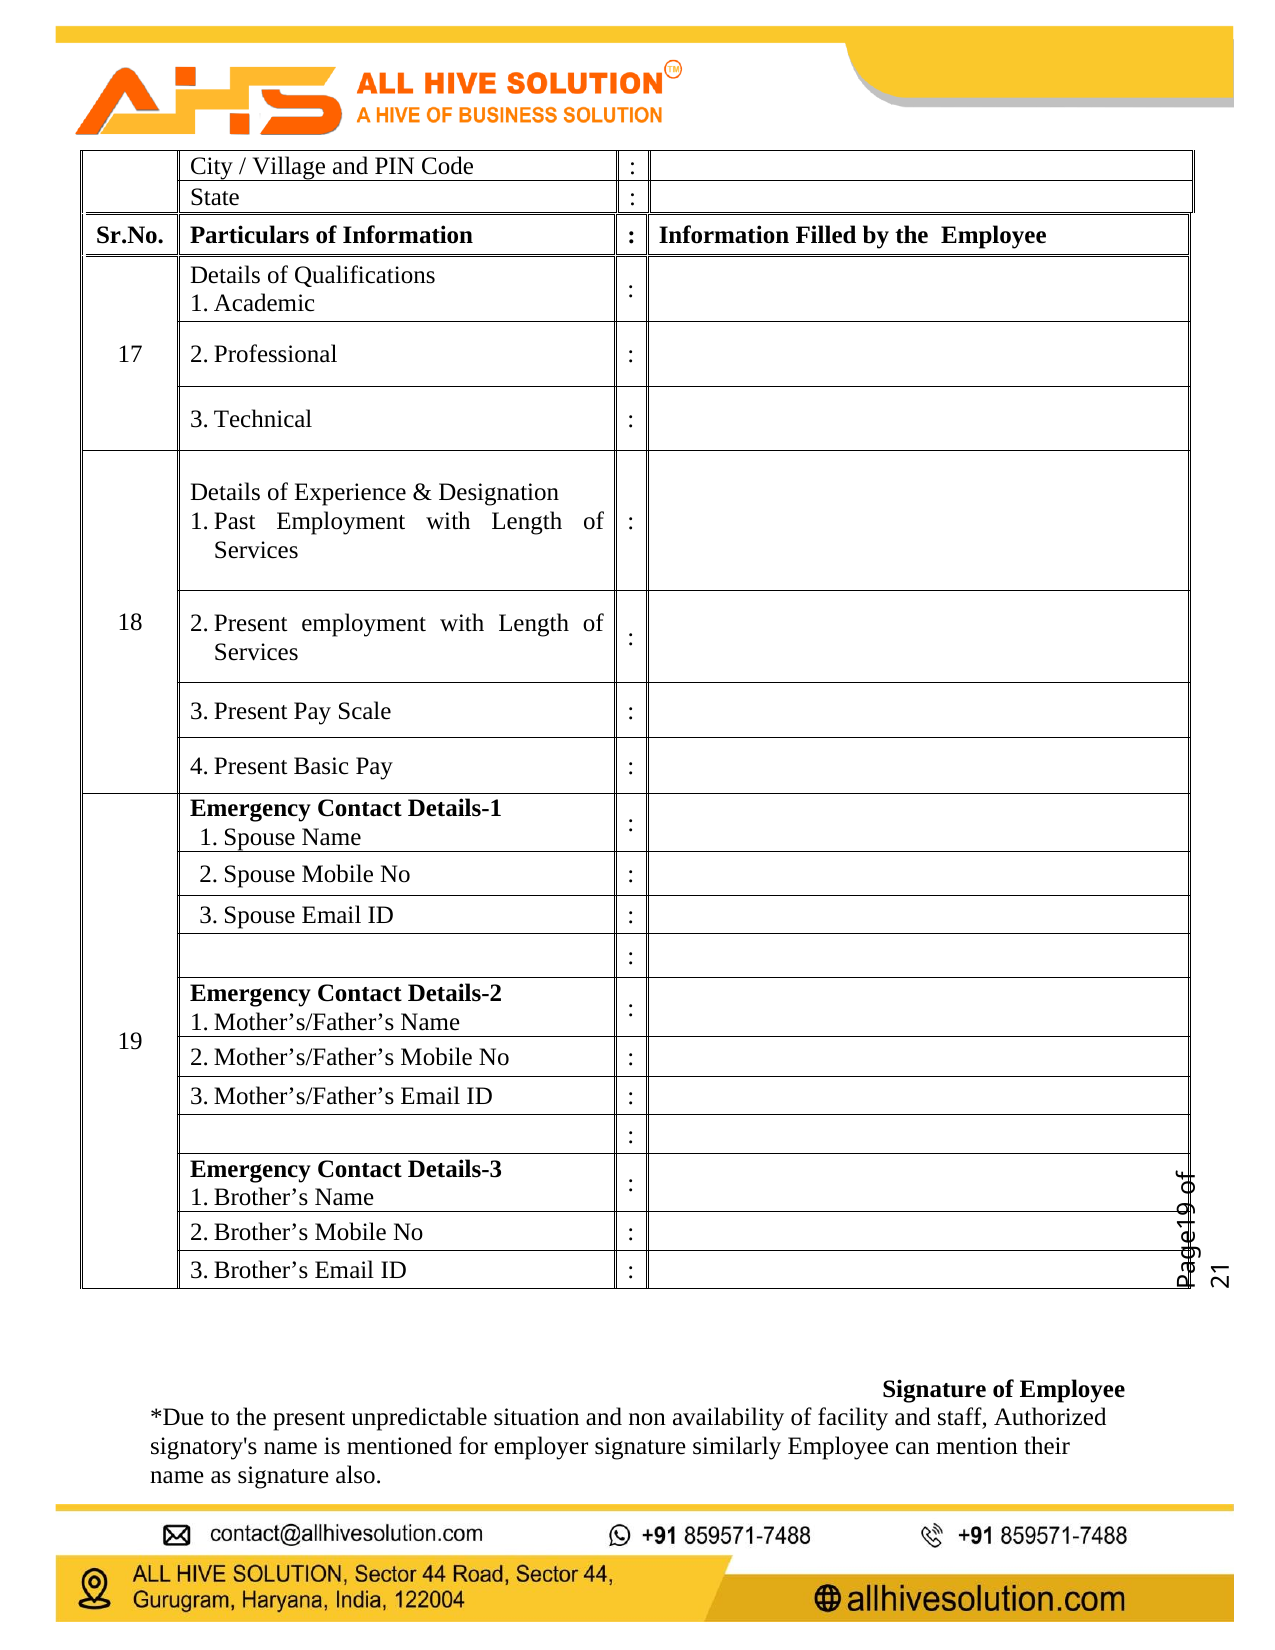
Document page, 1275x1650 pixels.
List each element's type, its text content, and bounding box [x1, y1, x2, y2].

table_cell Mother’s/Father’s Mobile No [180, 1037, 614, 1076]
table_cell [649, 1251, 1188, 1288]
table_cell : [617, 1037, 646, 1076]
table_cell 18 [83, 451, 177, 792]
table_cell Particulars of Information [180, 215, 614, 253]
table_cell : [617, 1251, 646, 1288]
table_cell : [617, 934, 646, 977]
table_cell : [617, 1077, 646, 1114]
table_cell [651, 151, 1192, 180]
table_cell : [617, 1212, 646, 1249]
table_cell : [617, 852, 646, 895]
table_cell [649, 896, 1188, 933]
table_cell : [617, 1154, 646, 1211]
table_cell Spouse Email ID [180, 896, 614, 933]
table_cell [649, 794, 1188, 851]
table_cell Present Basic Pay [180, 738, 614, 792]
table_cell : [617, 896, 646, 933]
table_cell [649, 322, 1188, 386]
table_cell Emergency Contact Details-1 Spouse Name [361, 794, 614, 851]
table_cell Brother’s Email ID [180, 1251, 614, 1288]
table_cell [649, 1212, 1188, 1249]
table_cell [649, 1037, 1188, 1076]
table_cell Information Filled by the Employee [649, 215, 1188, 253]
table_cell Emergency Contact Details-3 Brother’s Name [180, 1154, 255, 1211]
table_cell : [617, 451, 646, 590]
table_cell Technical [180, 387, 614, 450]
table_cell [649, 387, 1188, 450]
table_cell Details of Experience & Designation Past Employment with Length of Services [180, 451, 614, 590]
table_cell [180, 934, 614, 977]
table_cell : [617, 257, 646, 321]
table_cell : [617, 322, 646, 386]
table_cell [649, 683, 1188, 737]
table_cell [180, 1115, 614, 1153]
picture [55, 1504, 1234, 1622]
table_cell Spouse Mobile No [180, 852, 614, 895]
table_cell [649, 738, 1188, 792]
table_cell Mother’s/Father’s Email ID [180, 1077, 614, 1114]
table_cell [649, 934, 1188, 977]
table_cell 19 [83, 794, 177, 1288]
table_cell : [617, 215, 646, 253]
table_cell Emergency Contact Details-2 Mother’s/Father’s Name [460, 978, 614, 1036]
table_cell : [619, 181, 648, 212]
table_cell [649, 591, 1188, 682]
table_cell : [617, 1115, 646, 1153]
table_cell Details of Qualifications Academic [180, 257, 614, 321]
table_cell Sr.No. [83, 212, 177, 253]
table_cell Brother’s Mobile No [180, 1212, 614, 1249]
table_cell [649, 978, 1188, 1036]
table_cell : [617, 978, 646, 1036]
table_cell : [617, 738, 646, 792]
table_cell : [617, 794, 646, 851]
table_cell Emergency Contact Details-1 Spouse Name [180, 794, 223, 851]
table_cell [649, 257, 1188, 321]
table_cell Present employment with Length of Services [180, 591, 614, 682]
table_cell : [617, 591, 646, 682]
table_cell [649, 1154, 1188, 1211]
table_cell [649, 451, 1188, 590]
table_cell Professional [180, 322, 614, 386]
table_cell 17 [83, 254, 177, 450]
table_cell City / Village and PIN Code [180, 151, 616, 180]
table_cell [649, 1077, 1188, 1114]
table_cell : [617, 387, 646, 450]
table_cell : [617, 683, 646, 737]
table_cell [649, 1115, 1188, 1153]
table_cell Present Pay Scale [180, 683, 614, 737]
table_cell [649, 852, 1188, 895]
picture [55, 25, 1234, 135]
table_cell [651, 181, 1192, 212]
table_cell Emergency Contact Details-3 Brother’s Name [256, 1154, 614, 1211]
table_cell State [180, 181, 616, 212]
